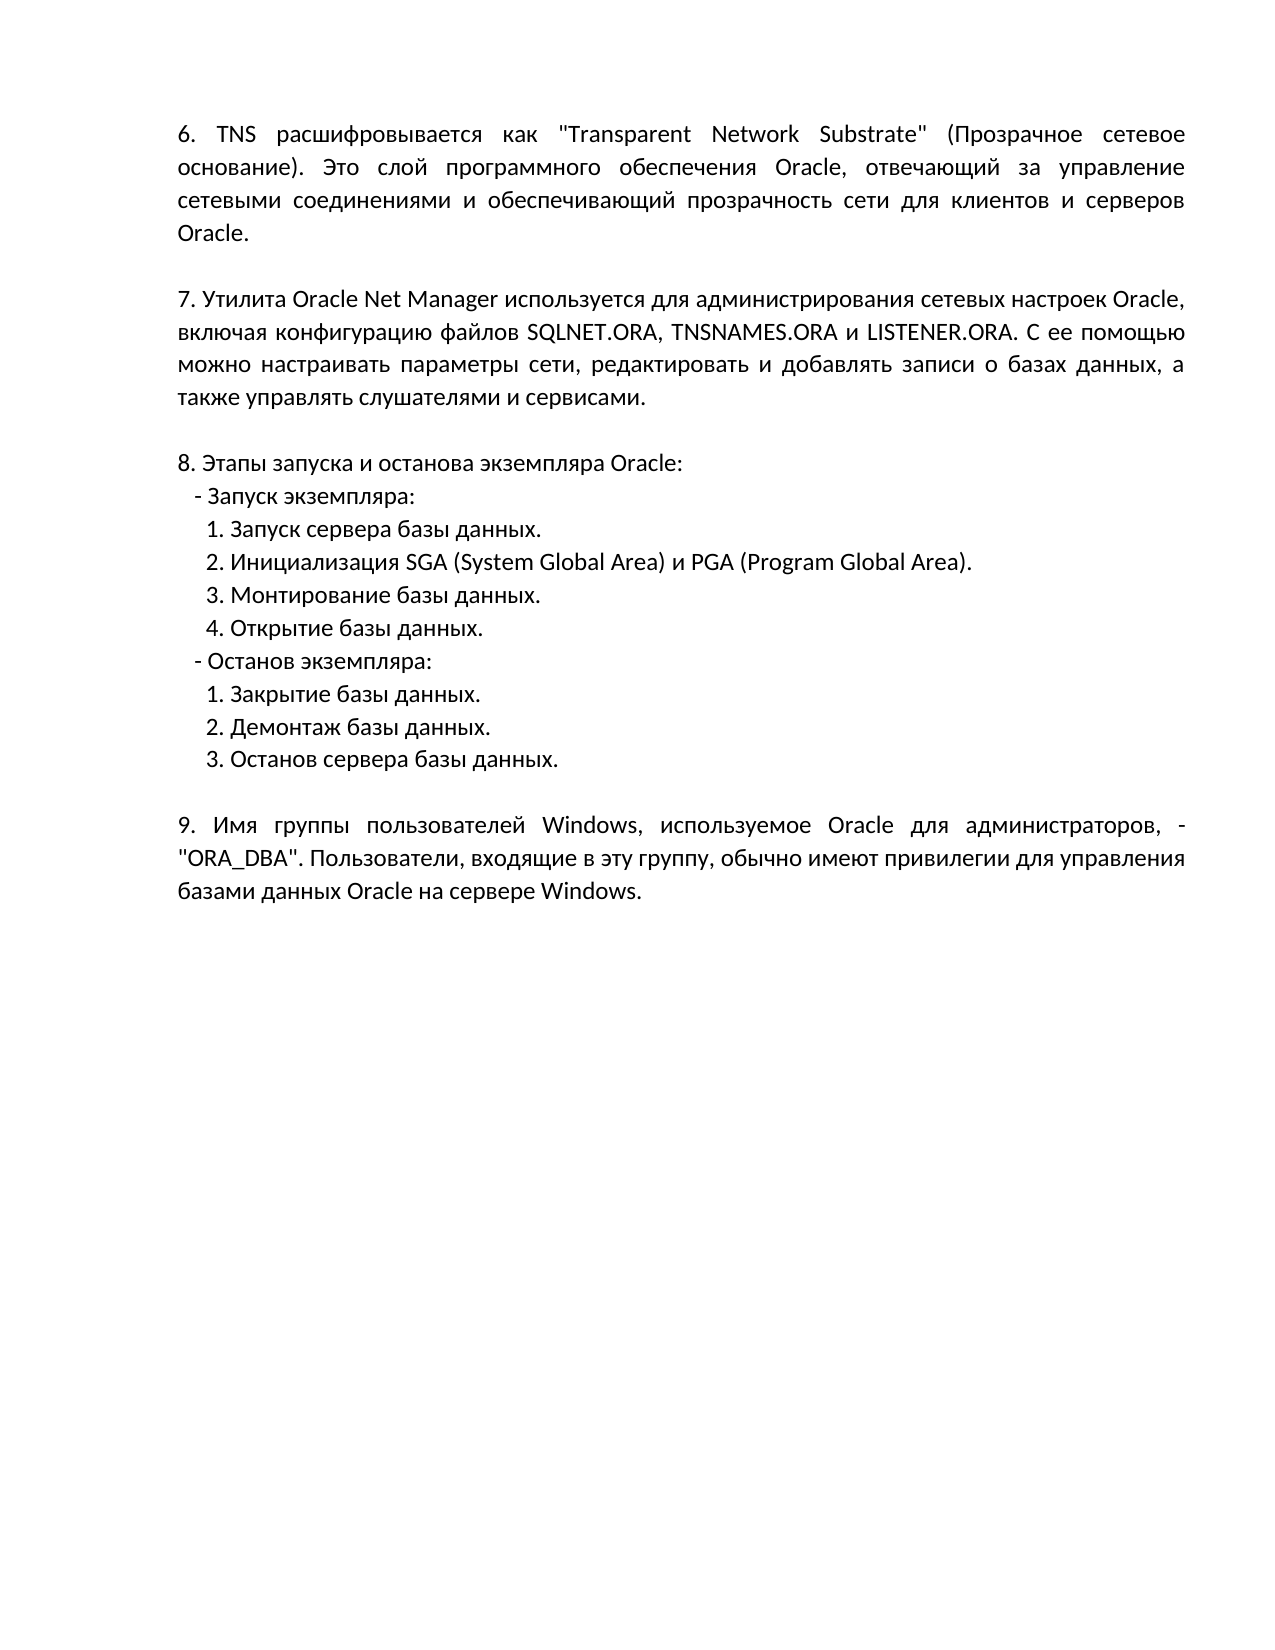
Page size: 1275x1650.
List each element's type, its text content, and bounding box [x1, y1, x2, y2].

text - Останов экземпляра: [177, 645, 1186, 675]
text 7. Утилита Oracle Net Manager используется для администрирования сетевых настроек Oracle, включая конфигурацию файлов SQLNET.ORA, TNSNAMES.ORA и LISTENER.ORA. С ее помощью можно настраивать параметры сети, редактировать и добавлять записи о базах данных, а также управлять слушателями и сервисами. [177, 283, 1186, 412]
text 2. Инициализация SGA (System Global Area) и PGA (Program Global Area). [177, 546, 1186, 577]
text 1. Запуск сервера базы данных. [177, 513, 1186, 544]
text 4. Открытие базы данных. [177, 612, 1186, 642]
text 1. Закрытие базы данных. [177, 678, 1186, 708]
text - Запуск экземпляра: [177, 480, 1186, 511]
text 3. Монтирование базы данных. [177, 579, 1186, 609]
text 9. Имя группы пользователей Windows, используемое Oracle для администраторов, - "ORA_DBA". Пользователи, входящие в эту группу, обычно имеют привилегии для управления базами данных Oracle на сервере Windows. [177, 809, 1186, 906]
text 8. Этапы запуска и останова экземпляра Oracle: [177, 447, 1186, 478]
text 6. TNS расшифровывается как "Transparent Network Substrate" (Прозрачное сетевое основание). Это слой программного обеспечения Oracle, отвечающий за управление сетевыми соединениями и обеспечивающий прозрачность сети для клиентов и серверов Oracle. [177, 118, 1186, 247]
text 2. Демонтаж базы данных. [177, 711, 1186, 741]
text 3. Останов сервера базы данных. [177, 743, 1186, 774]
